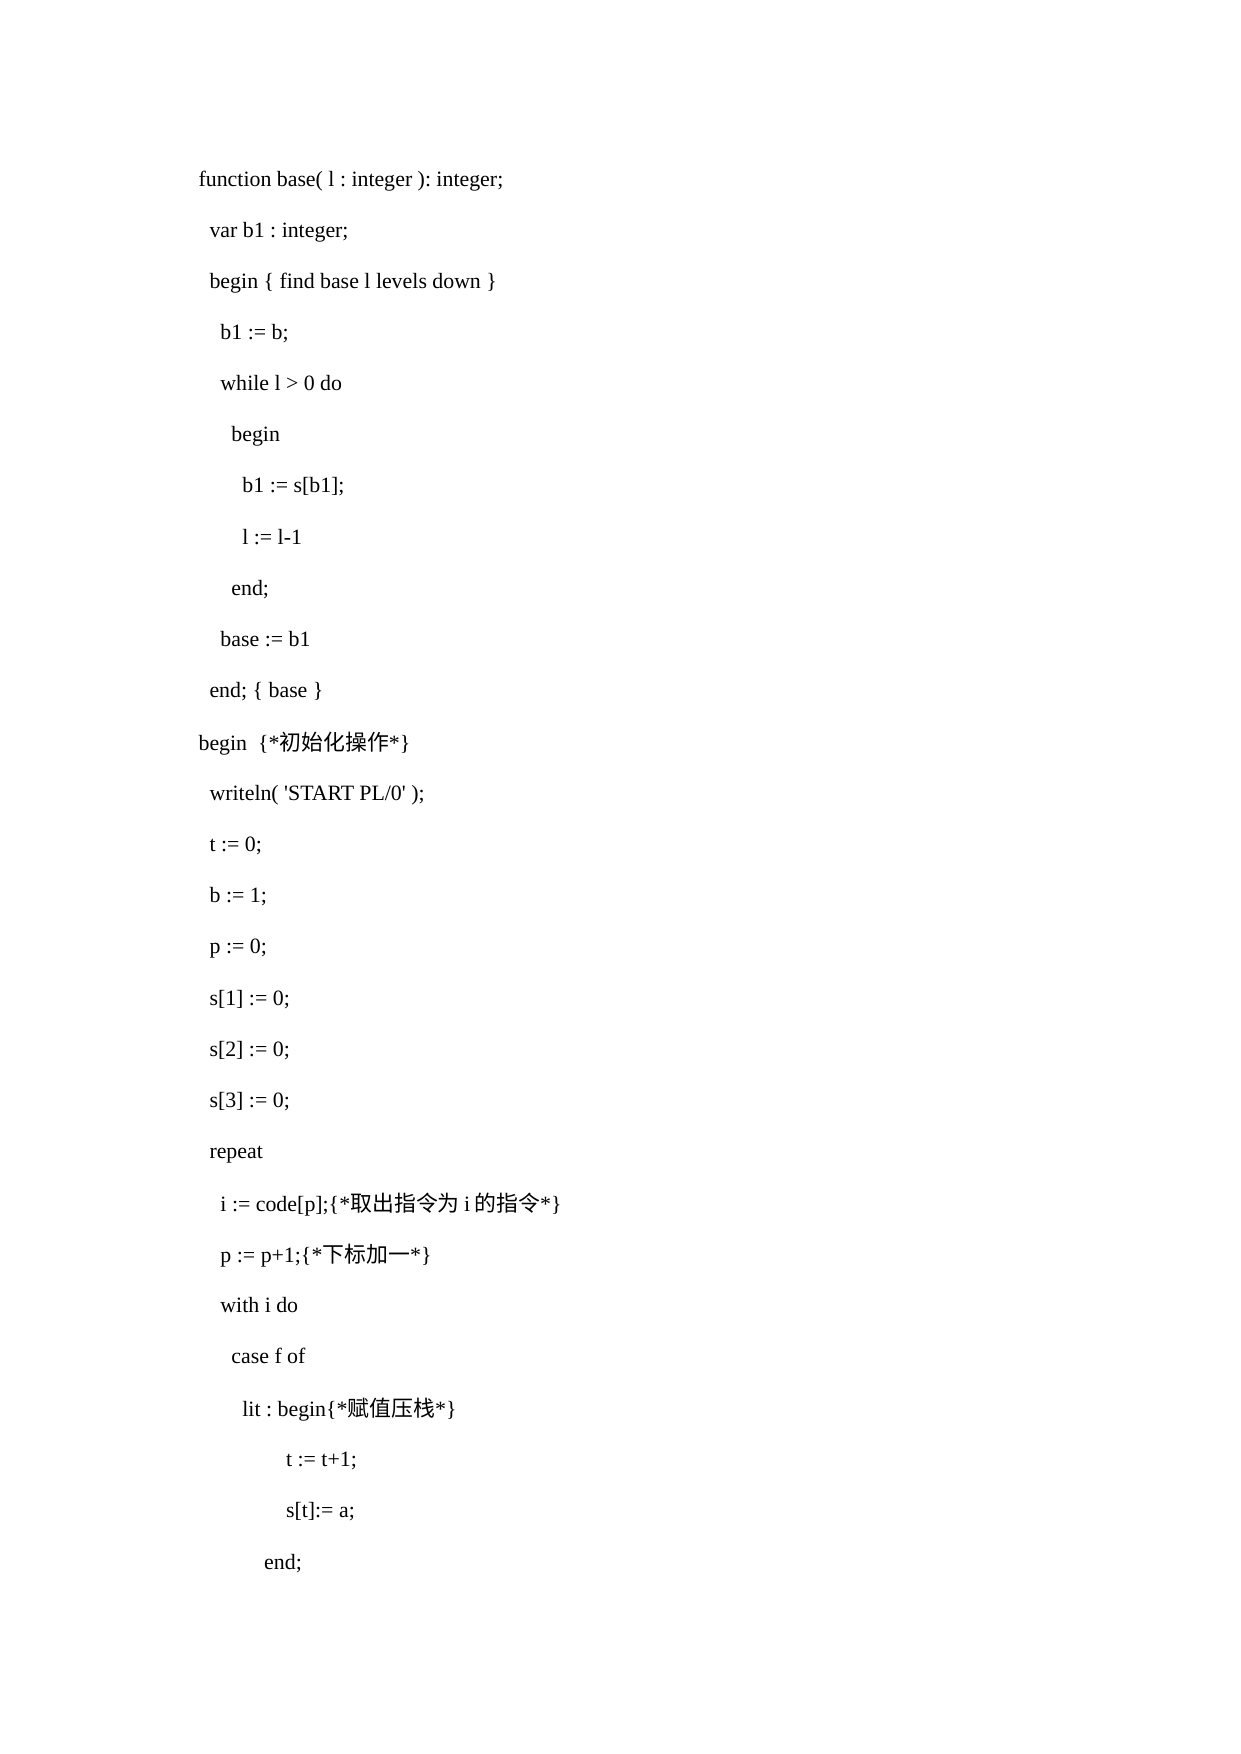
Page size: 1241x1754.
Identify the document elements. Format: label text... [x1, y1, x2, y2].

text t := t+1; [187, 1443, 1053, 1475]
text p := 0; [187, 930, 1053, 962]
text end; [187, 1545, 1053, 1577]
text end; { base } [187, 673, 1053, 706]
text repeat [187, 1134, 1053, 1167]
text begin { find base l levels down } [187, 264, 1053, 297]
text l := l-1 [187, 520, 1053, 552]
text while l > 0 do [187, 367, 1053, 399]
text var b1 : integer; [187, 213, 1053, 246]
text s[t]:= a; [187, 1494, 1053, 1526]
text case f of [187, 1340, 1053, 1372]
text writeln( 'START PL/0' ); [187, 776, 1053, 809]
text begin {*初始化操作*} [187, 724, 1053, 757]
text b1 := s[b1]; [187, 469, 1053, 501]
text s[3] := 0; [187, 1083, 1053, 1116]
text base := b1 [187, 622, 1053, 655]
text begin [187, 418, 1053, 450]
text end; [187, 571, 1053, 604]
text lit : begin{*赋值压栈*} [187, 1391, 1053, 1423]
text p := p+1;{*下标加一*} [187, 1237, 1053, 1269]
text s[1] := 0; [187, 981, 1053, 1013]
text s[2] := 0; [187, 1032, 1053, 1064]
text with i do [187, 1289, 1053, 1321]
text b1 := b; [187, 315, 1053, 348]
text t := 0; [187, 827, 1053, 860]
text i := code[p];{*取出指令为i的指令*} [187, 1185, 1053, 1218]
text b := 1; [187, 878, 1053, 911]
text function base( l : integer ): integer; [187, 162, 1053, 194]
